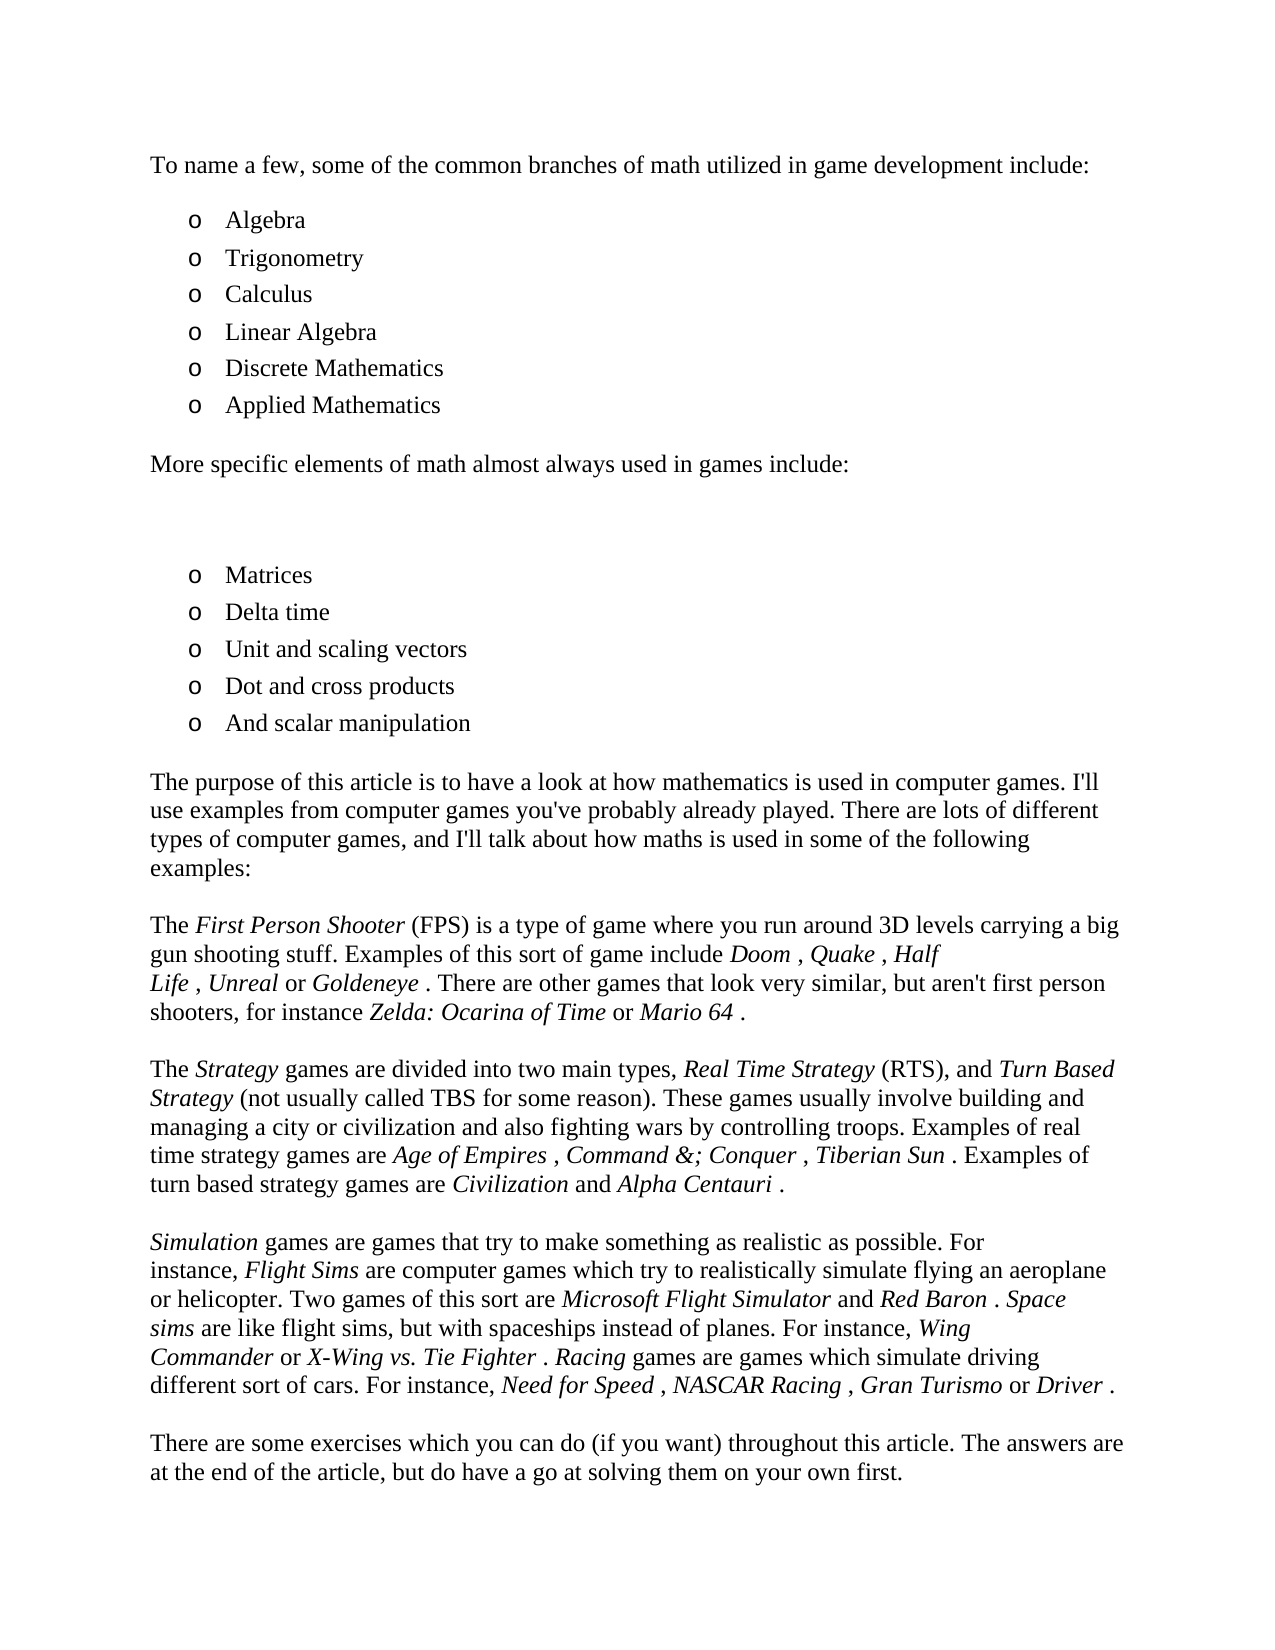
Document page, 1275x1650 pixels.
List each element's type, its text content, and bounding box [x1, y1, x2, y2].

list Algebra [187, 206, 1122, 236]
list Delta time [187, 597, 1122, 628]
text More specific elements of math almost always used in games include: [150, 449, 1122, 478]
text The First Person Shooter (FPS) is a type of game where you run around 3D levels carrying a big gun shooting stuff. Examples of this sort of game include Doom , Quake , Half Life , Unreal or Goldeneye . There are other games that look very similar, but aren't first person shooters, for instance Zelda: Ocarina of Time or Mario 64 . [150, 911, 1131, 1026]
text The purpose of this article is to have a look at how mathematics is used in computer games. I'll use examples from computer games you've probably already played. There are lots of different types of computer games, and I'll talk about how maths is used in some of the following examples: [150, 767, 1131, 882]
text To name a few, some of the common branches of math utilized in game development include: [150, 150, 1122, 178]
list Discrete Mathematics [187, 353, 1122, 384]
list Calculus [187, 279, 1122, 310]
list And scalar manipulation [187, 708, 1122, 739]
list Unit and scaling vectors [187, 634, 1122, 665]
text The Strategy games are divided into two main types, Real Time Strategy (RTS), and Turn Based Strategy (not usually called TBS for some reason). These games usually involve building and managing a city or civilization and also fighting wars by controlling troops. Examples of real time strategy games are Age of Empires , Command &; Conquer , Tiberian Sun . Examples of turn based strategy games are Civilization and Alpha Centauri . [150, 1054, 1131, 1198]
list Trigonometry [187, 243, 1122, 273]
list Linear Algebra [187, 317, 1122, 347]
list Dot and cross products [187, 671, 1122, 702]
text There are some exercises which you can do (if you want) throughout this article. The answers are at the end of the article, but do have a go at solving them on your own first. [150, 1428, 1131, 1486]
list Applied Mathematics [187, 391, 1122, 421]
text Simulation games are games that try to make something as realistic as possible. For instance, Flight Sims are computer games which try to realistically simulate flying an aeroplane or helicopter. Two games of this sort are Microsoft Flight Simulator and Red Baron . Space sims are like flight sims, but with spaceships instead of planes. For instance, Wing Commander or X-Wing vs. Tie Fighter . Racing games are games which simulate driving different sort of cars. For instance, Need for Speed , NASCAR Racing , Gran Turismo or Driver . [150, 1227, 1131, 1399]
list Matrices [187, 561, 1122, 591]
